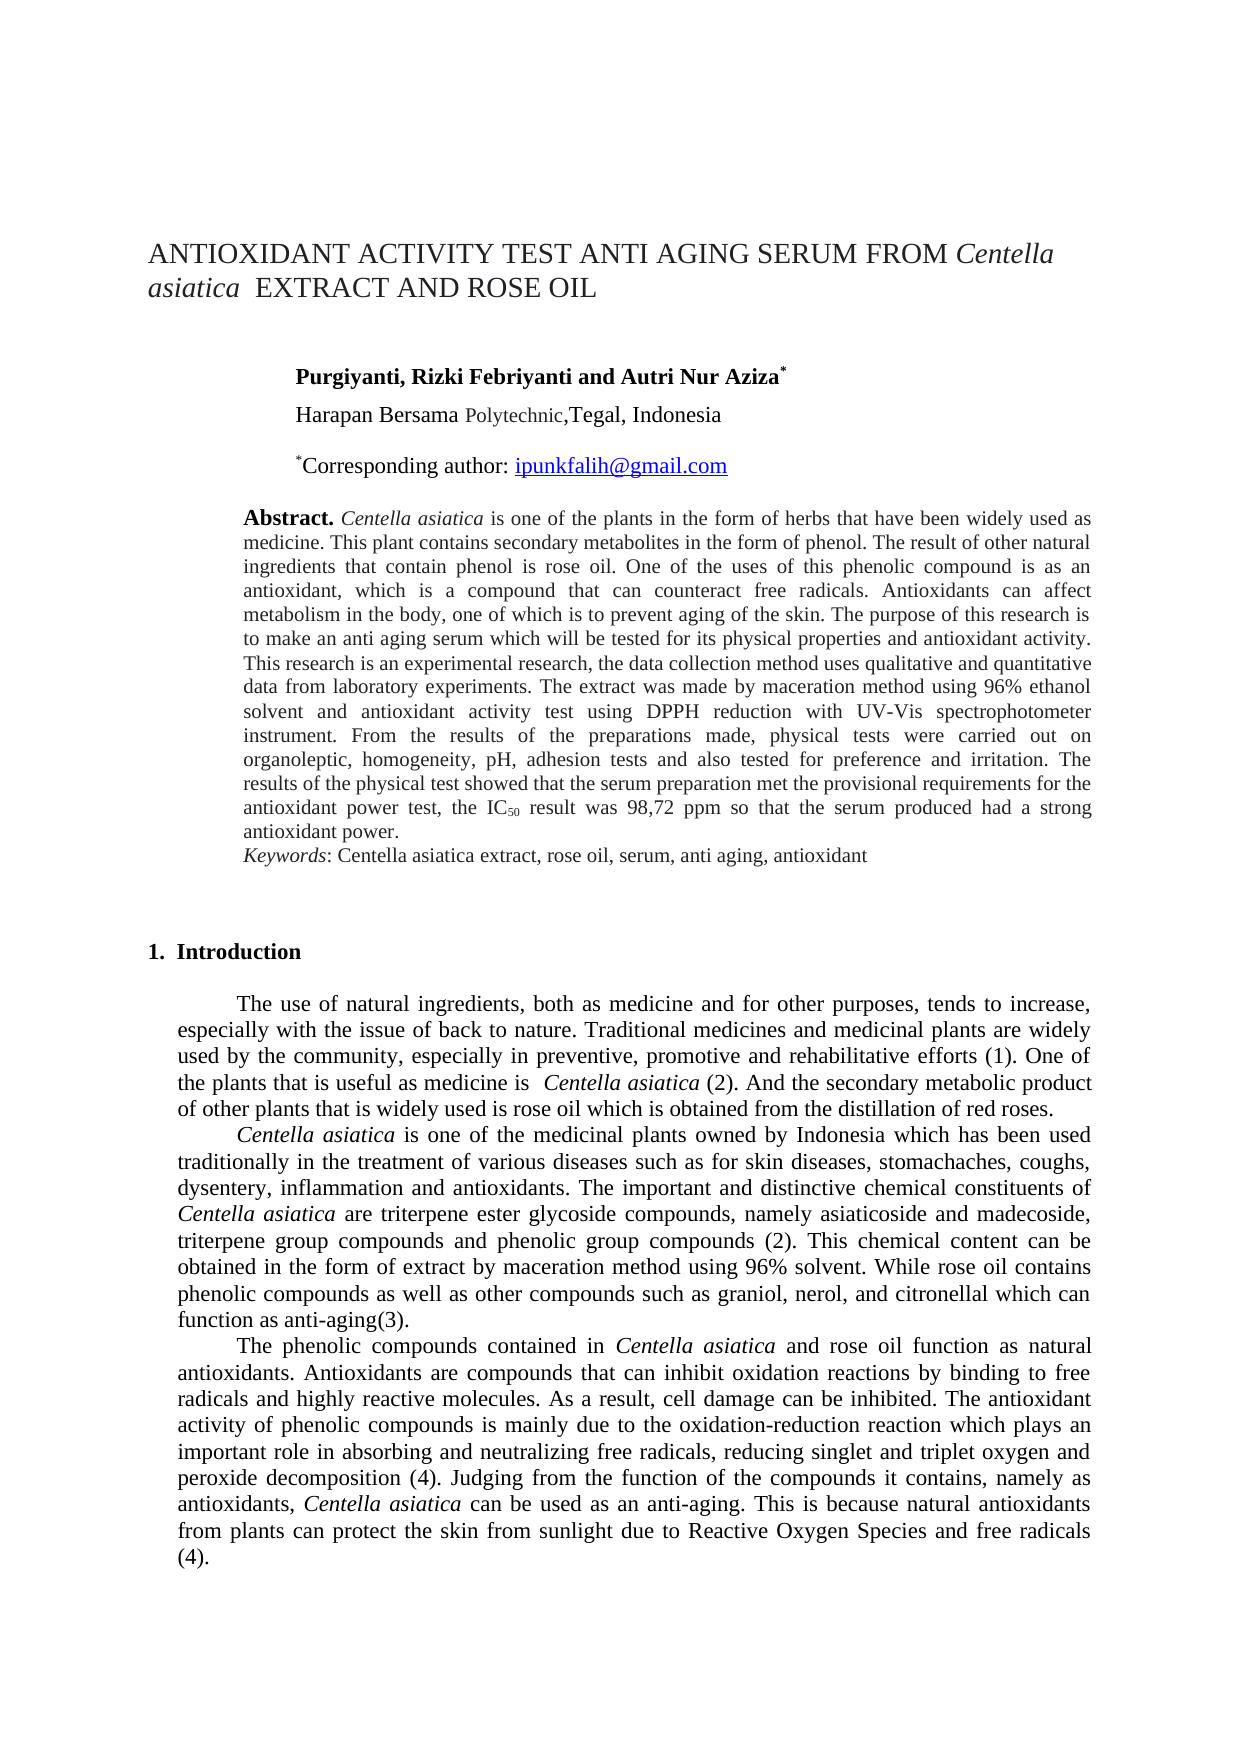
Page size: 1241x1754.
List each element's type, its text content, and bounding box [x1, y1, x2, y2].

list The use of natural ingredients, both as medicine and for other purposes, tends to increase, especially with the issue of back to nature. Traditional medicines and medicinal plants are widely used by the community, especially in preventive, promotive and rehabilitative efforts (1). One of the plants that is useful as medicine is Centella asiatica (2). And the secondary metabolic product of other plants that is widely used is rose oil which is obtained from the distillation of red roses. [177, 990, 1092, 1121]
text Keywords: Centella asiatica extract, rose oil, serum, anti aging, antioxidant [148, 843, 1092, 867]
list The phenolic compounds contained in Centella asiatica and rose oil function as natural antioxidants. Antioxidants are compounds that can inhibit oxidation reactions by binding to free radicals and highly reactive molecules. As a result, cell damage can be inhibited. The antioxidant activity of phenolic compounds is mainly due to the oxidation-reduction reaction which plays an important role in absorbing and neutralizing free radicals, reducing singlet and triplet oxygen and peroxide decomposition (4). Judging from the function of the compounds it contains, namely as antioxidants, Centella asiatica can be used as an anti-aging. This is because natural antioxidants from plants can protect the skin from sunlight due to Reactive Oxygen Species and free radicals (4). [177, 1332, 1092, 1569]
text Abstract. Centella asiatica is one of the plants in the form of herbs that have been widely used as medicine. This plant contains secondary metabolites in the form of phenol. The result of other natural ingredients that contain phenol is rose oil. One of the uses of this phenolic compound is as an antioxidant, which is a compound that can counteract free radicals. Antioxidants can affect metabolism in the body, one of which is to prevent aging of the skin. The purpose of this research is to make an anti aging serum which will be tested for its physical properties and antioxidant activity. This research is an experimental research, the data collection method uses qualitative and quantitative data from laboratory experiments. The extract was made by maceration method using 96% ethanol solvent and antioxidant activity test using DPPH reduction with UV-Vis spectrophotometer instrument. From the results of the preparations made, physical tests were carried out on organoleptic, homogeneity, pH, adhesion tests and also tested for preference and irritation. The results of the physical test showed that the serum preparation met the provisional requirements for the antioxidant power test, the IC50 result was 98,72 ppm so that the serum produced had a strong antioxidant power. [243, 504, 1092, 843]
text Harapan Bersama Polytechnic,Tegal, Indonesia [295, 401, 1092, 427]
text ANTIOXIDANT ACTIVITY TEST ANTI AGING SERUM FROM Centella asiatica EXTRACT AND ROSE OIL [148, 236, 1092, 303]
text *Corresponding author: ipunkfalih@gmail.com [295, 452, 1092, 479]
text Purgiyanti, Rizki Febriyanti and Autri Nur Aziza* [295, 363, 1092, 389]
text Introduction [148, 938, 1092, 965]
list Centella asiatica is one of the medicinal plants owned by Indonesia which has been used traditionally in the treatment of various diseases such as for skin diseases, stomachaches, coughs, dysentery, inflammation and antioxidants. The important and distinctive chemical constituents of Centella asiatica are triterpene ester glycoside compounds, namely asiaticoside and madecoside, triterpene group compounds and phenolic group compounds (2). This chemical content can be obtained in the form of extract by maceration method using 96% solvent. While rose oil contains phenolic compounds as well as other compounds such as graniol, nerol, and citronellal which can function as anti-aging(3). [177, 1121, 1092, 1332]
